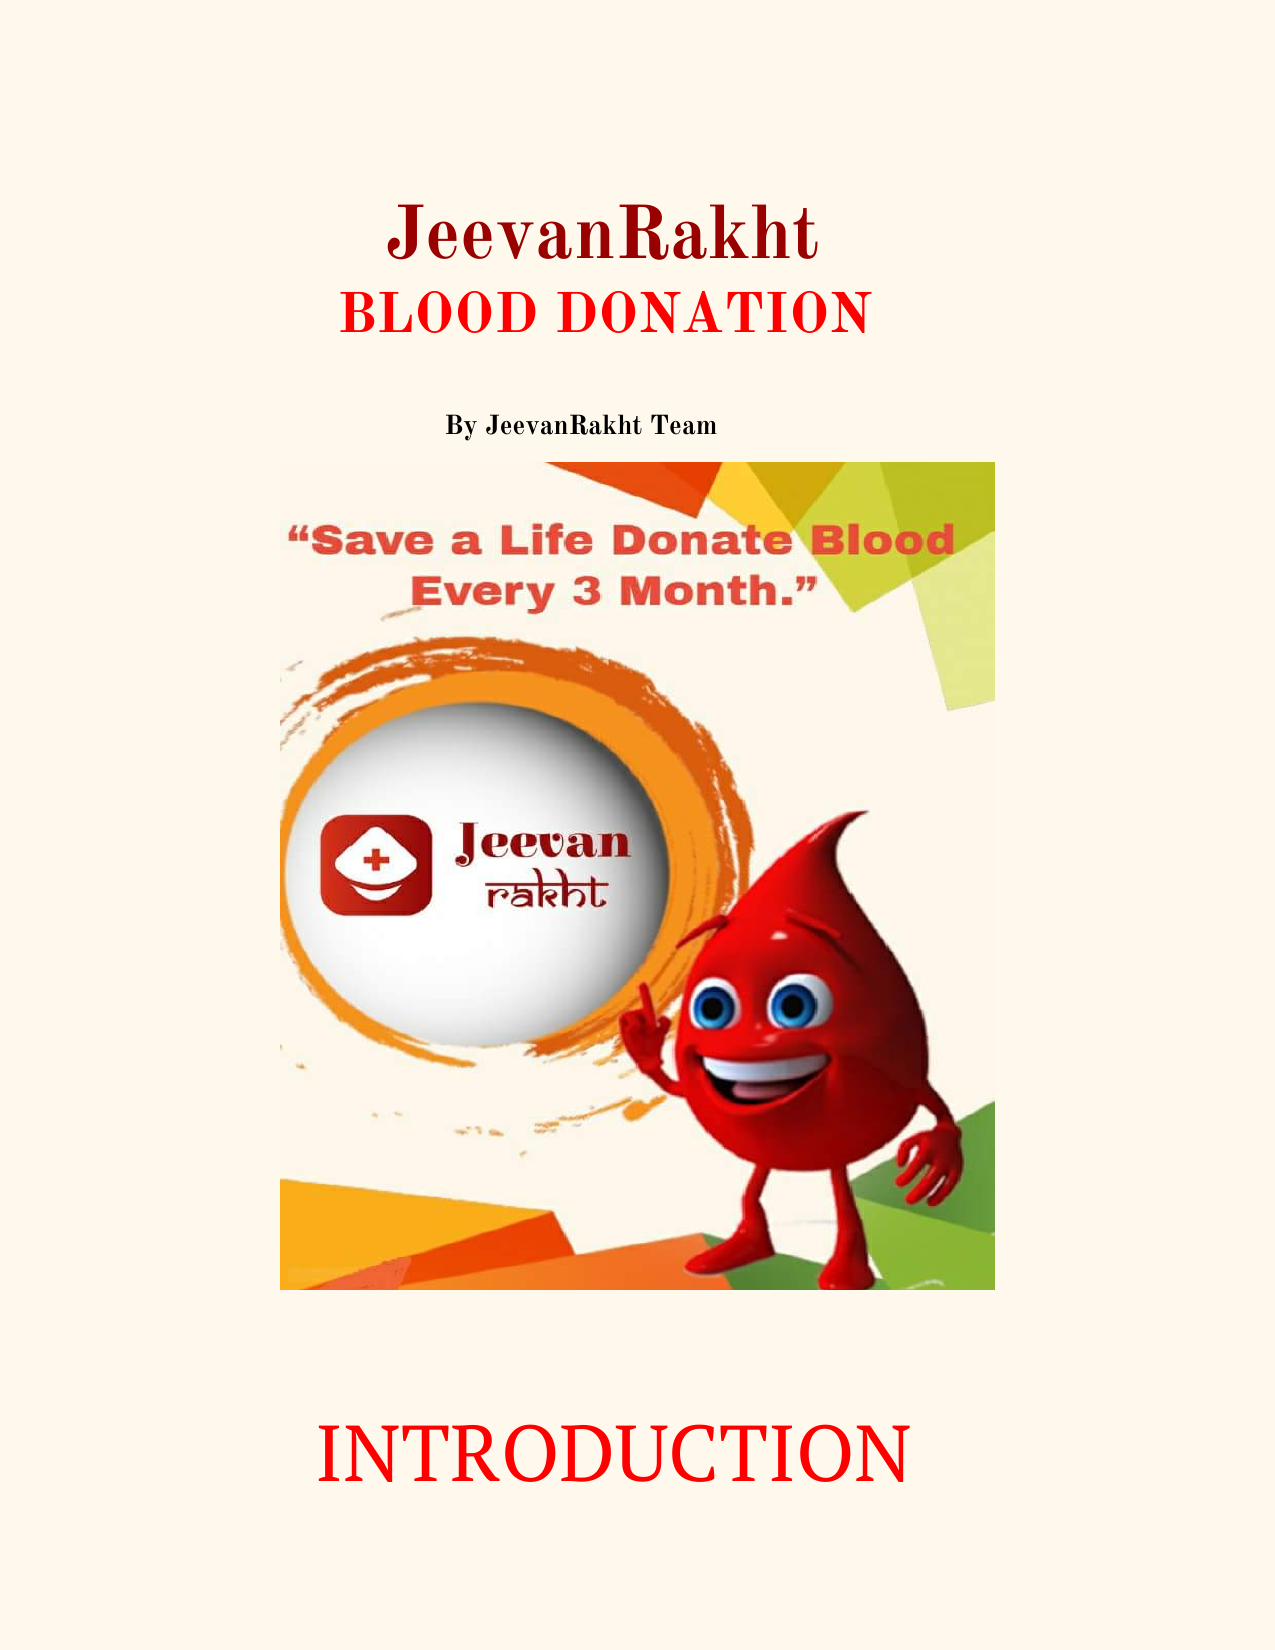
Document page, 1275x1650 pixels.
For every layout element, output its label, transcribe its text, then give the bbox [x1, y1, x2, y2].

subtitle JeevanRakht BLOOD DONATION [148, 184, 1127, 346]
picture [280, 462, 995, 1290]
subtitle By JeevanRakht Team [148, 408, 1127, 441]
text INTRODUCTION [148, 1399, 1127, 1504]
